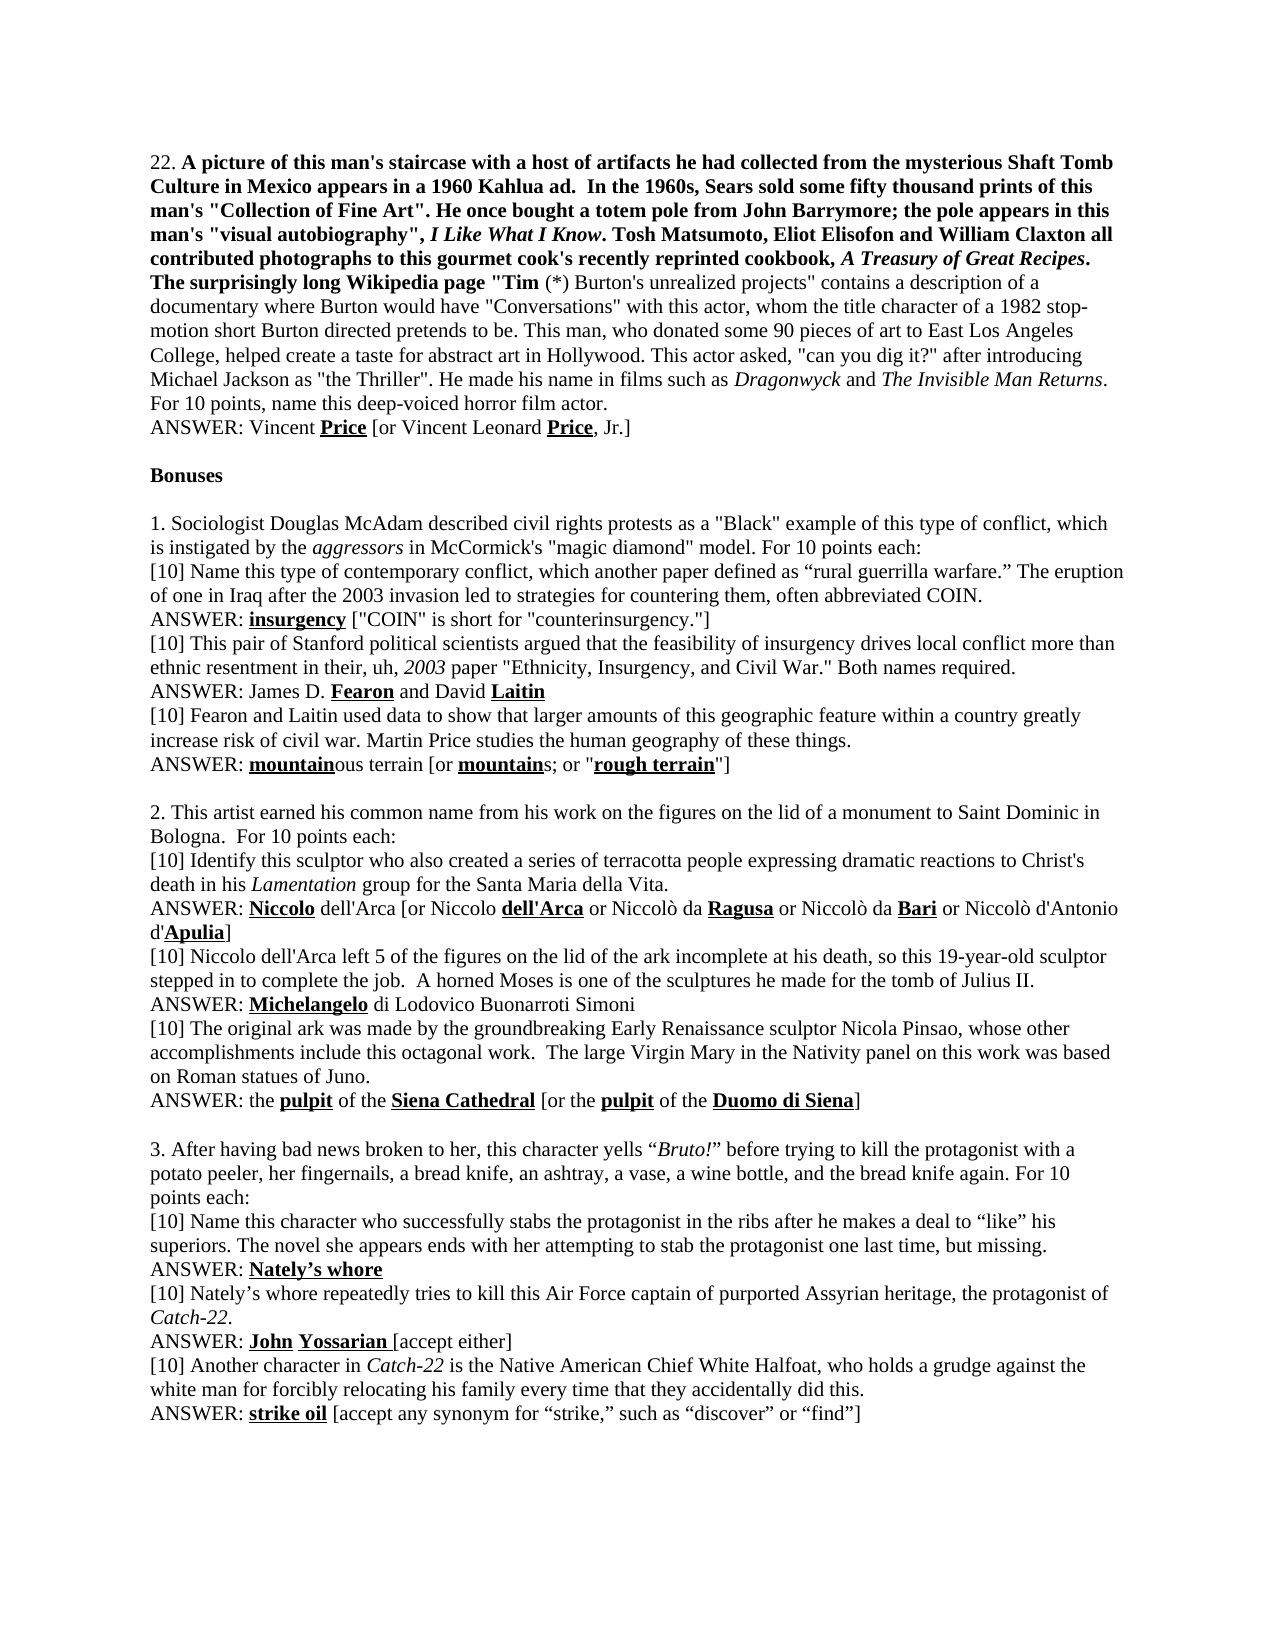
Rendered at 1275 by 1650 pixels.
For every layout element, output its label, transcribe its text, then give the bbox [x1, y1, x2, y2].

text 3. After having bad news broken to her, this character yells “Bruto!” before trying to kill the protagonist with a potato peeler, her fingernails, a bread knife, an ashtray, a vase, a wine bottle, and the bread knife again. For 10 points each: [10] Name this character who successfully stabs the protagonist in the ribs after he makes a deal to “like” his superiors. The novel she appears ends with her attempting to stab the protagonist one last time, but missing. ANSWER: Nately’s whore [10] Nately’s whore repeatedly tries to kill this Air Force captain of purported Assyrian heritage, the protagonist of Catch-22. ANSWER: John Yossarian [accept either] [10] Another character in Catch-22 is the Native American Chief White Halfoat, who holds a grudge against the white man for forcibly relocating his family every time that they accidentally did this. ANSWER: strike oil [accept any synonym for “strike,” such as “discover” or “find”] [150, 1137, 1125, 1449]
text Bonuses [150, 463, 1125, 511]
text 1. Sociologist Douglas McAdam described civil rights protests as a "Black" example of this type of conflict, which is instigated by the aggressors in McCormick's "magic diamond" model. For 10 points each: [10] Name this type of contemporary conflict, which another paper defined as “rural guerrilla warfare.” The eruption of one in Iraq after the 2003 invasion led to strategies for countering them, often abbreviated COIN. ANSWER: insurgency ["COIN" is short for "counterinsurgency."] [10] This pair of Stanford political scientists argued that the feasibility of insurgency drives local conflict more than ethnic resentment in their, uh, 2003 paper "Ethnicity, Insurgency, and Civil War." Both names required. ANSWER: James D. Fearon and David Laitin [10] Fearon and Laitin used data to show that larger amounts of this geographic feature within a country greatly increase risk of civil war. Martin Price studies the human geography of these things. ANSWER: mountainous terrain [or mountains; or "rough terrain"] [150, 511, 1125, 800]
text 2. This artist earned his common name from his work on the figures on the lid of a monument to Saint Dominic in Bologna. For 10 points each: [10] Identify this sculptor who also created a series of terracotta people expressing dramatic reactions to Christ's death in his Lamentation group for the Santa Maria della Vita. ANSWER: Niccolo dell'Arca [or Niccolo dell'Arca or Niccolò da Ragusa or Niccolò da Bari or Niccolò d'Antonio d'Apulia] [10] Niccolo dell'Arca left 5 of the figures on the lid of the ark incomplete at his death, so this 19-year-old sculptor stepped in to complete the job. A horned Moses is one of the sculptures he made for the tomb of Julius II. ANSWER: Michelangelo di Lodovico Buonarroti Simoni [10] The original ark was made by the groundbreaking Early Renaissance sculptor Nicola Pinsao, whose other accomplishments include this octagonal work. The large Virgin Mary in the Nativity panel on this work was based on Roman statues of Juno. ANSWER: the pulpit of the Siena Cathedral [or the pulpit of the Duomo di Siena] [150, 800, 1125, 1137]
text 22. A picture of this man's staircase with a host of artifacts he had collected from the mysterious Shaft Tomb Culture in Mexico appears in a 1960 Kahlua ad. In the 1960s, Sears sold some fifty thousand prints of this man's "Collection of Fine Art". He once bought a totem pole from John Barrymore; the pole appears in this man's "visual autobiography", I Like What I Know. Tosh Matsumoto, Eliot Elisofon and William Claxton all contributed photographs to this gourmet cook's recently reprinted cookbook, A Treasury of Great Recipes. The surprisingly long Wikipedia page "Tim (*) Burton's unrealized projects" contains a description of a documentary where Burton would have "Conversations" with this actor, whom the title character of a 1982 stop-motion short Burton directed pretends to be. This man, who donated some 90 pieces of art to East Los Angeles College, helped create a taste for abstract art in Hollywood. This actor asked, "can you dig it?" after introducing Michael Jackson as "the Thriller". He made his name in films such as Dragonwyck and The Invisible Man Returns. For 10 points, name this deep-voiced horror film actor. ANSWER: Vincent Price [or Vincent Leonard Price, Jr.] [150, 150, 1125, 463]
